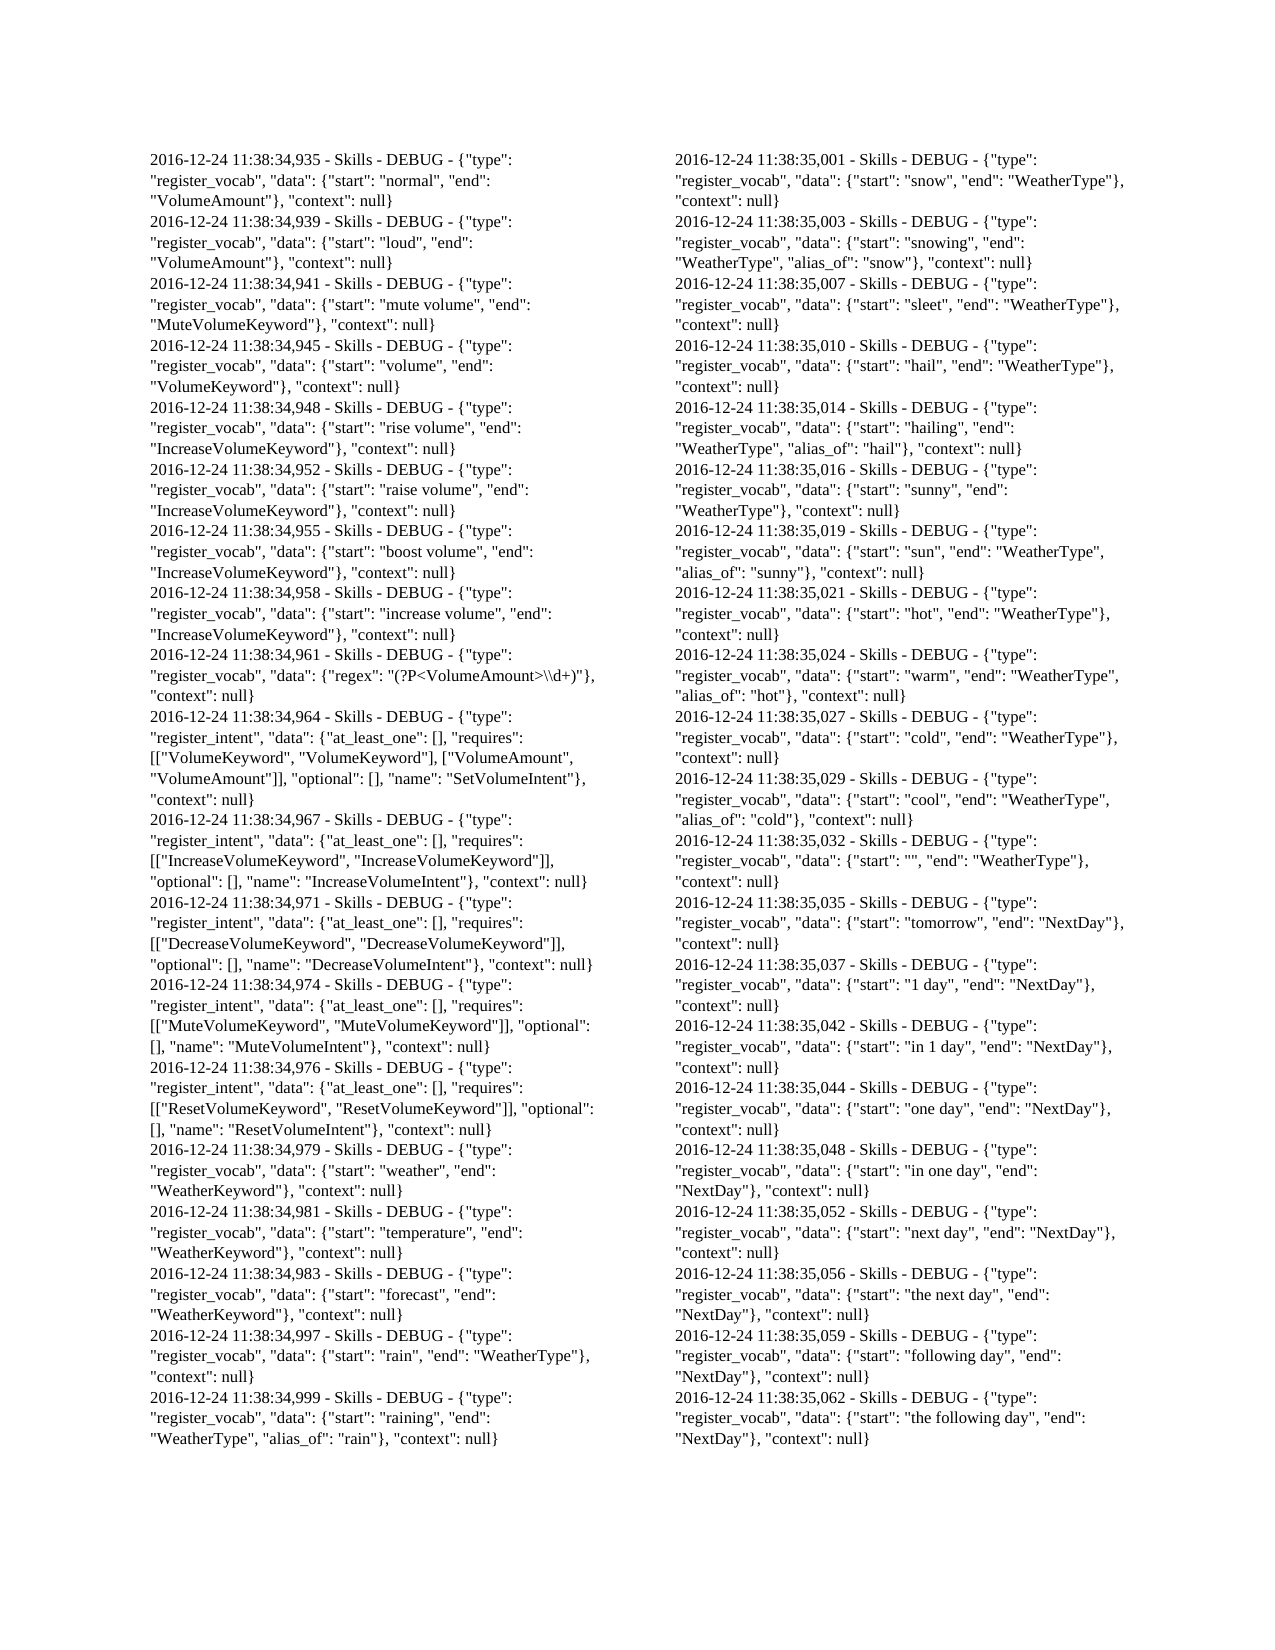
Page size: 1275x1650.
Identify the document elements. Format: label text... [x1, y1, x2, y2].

text 2016-12-24 11:38:35,024 - Skills - DEBUG - {"type": "register_vocab", "data": {"start": "warm", "end": "WeatherType", "alias_of": "hot"}, "context": null} [675, 645, 1125, 705]
text 2016-12-24 11:38:35,056 - Skills - DEBUG - {"type": "register_vocab", "data": {"start": "the next day", "end": "NextDay"}, "context": null} [675, 1264, 1125, 1324]
text 2016-12-24 11:38:34,964 - Skills - DEBUG - {"type": "register_intent", "data": {"at_least_one": [], "requires": [["VolumeKeyword", "VolumeKeyword"], ["VolumeAmount", "VolumeAmount"]], "optional": [], "name": "SetVolumeIntent"}, "context": null} [150, 707, 600, 808]
text 2016-12-24 11:38:34,967 - Skills - DEBUG - {"type": "register_intent", "data": {"at_least_one": [], "requires": [["IncreaseVolumeKeyword", "IncreaseVolumeKeyword"]], "optional": [], "name": "IncreaseVolumeIntent"}, "context": null} [150, 810, 600, 891]
text 2016-12-24 11:38:35,062 - Skills - DEBUG - {"type": "register_vocab", "data": {"start": "the following day", "end": "NextDay"}, "context": null} [675, 1387, 1125, 1448]
text 2016-12-24 11:38:35,059 - Skills - DEBUG - {"type": "register_vocab", "data": {"start": "following day", "end": "NextDay"}, "context": null} [675, 1326, 1125, 1386]
text 2016-12-24 11:38:35,010 - Skills - DEBUG - {"type": "register_vocab", "data": {"start": "hail", "end": "WeatherType"}, "context": null} [675, 336, 1125, 396]
text 2016-12-24 11:38:34,939 - Skills - DEBUG - {"type": "register_vocab", "data": {"start": "loud", "end": "VolumeAmount"}, "context": null} [150, 212, 600, 272]
text 2016-12-24 11:38:34,945 - Skills - DEBUG - {"type": "register_vocab", "data": {"start": "volume", "end": "VolumeKeyword"}, "context": null} [150, 336, 600, 396]
text 2016-12-24 11:38:35,042 - Skills - DEBUG - {"type": "register_vocab", "data": {"start": "in 1 day", "end": "NextDay"}, "context": null} [675, 1016, 1125, 1077]
text 2016-12-24 11:38:34,958 - Skills - DEBUG - {"type": "register_vocab", "data": {"start": "increase volume", "end": "IncreaseVolumeKeyword"}, "context": null} [150, 583, 600, 643]
text 2016-12-24 11:38:34,955 - Skills - DEBUG - {"type": "register_vocab", "data": {"start": "boost volume", "end": "IncreaseVolumeKeyword"}, "context": null} [150, 521, 600, 582]
text 2016-12-24 11:38:35,003 - Skills - DEBUG - {"type": "register_vocab", "data": {"start": "snowing", "end": "WeatherType", "alias_of": "snow"}, "context": null} [675, 212, 1125, 272]
text 2016-12-24 11:38:34,983 - Skills - DEBUG - {"type": "register_vocab", "data": {"start": "forecast", "end": "WeatherKeyword"}, "context": null} [150, 1264, 600, 1324]
text 2016-12-24 11:38:35,021 - Skills - DEBUG - {"type": "register_vocab", "data": {"start": "hot", "end": "WeatherType"}, "context": null} [675, 583, 1125, 643]
text 2016-12-24 11:38:35,016 - Skills - DEBUG - {"type": "register_vocab", "data": {"start": "sunny", "end": "WeatherType"}, "context": null} [675, 459, 1125, 520]
text 2016-12-24 11:38:34,979 - Skills - DEBUG - {"type": "register_vocab", "data": {"start": "weather", "end": "WeatherKeyword"}, "context": null} [150, 1140, 600, 1200]
text 2016-12-24 11:38:35,048 - Skills - DEBUG - {"type": "register_vocab", "data": {"start": "in one day", "end": "NextDay"}, "context": null} [675, 1140, 1125, 1200]
text 2016-12-24 11:38:34,997 - Skills - DEBUG - {"type": "register_vocab", "data": {"start": "rain", "end": "WeatherType"}, "context": null} [150, 1326, 600, 1386]
text 2016-12-24 11:38:35,029 - Skills - DEBUG - {"type": "register_vocab", "data": {"start": "cool", "end": "WeatherType", "alias_of": "cold"}, "context": null} [675, 769, 1125, 829]
text 2016-12-24 11:38:34,974 - Skills - DEBUG - {"type": "register_intent", "data": {"at_least_one": [], "requires": [["MuteVolumeKeyword", "MuteVolumeKeyword"]], "optional": [], "name": "MuteVolumeIntent"}, "context": null} [150, 975, 600, 1056]
text 2016-12-24 11:38:34,941 - Skills - DEBUG - {"type": "register_vocab", "data": {"start": "mute volume", "end": "MuteVolumeKeyword"}, "context": null} [150, 274, 600, 334]
text 2016-12-24 11:38:35,044 - Skills - DEBUG - {"type": "register_vocab", "data": {"start": "one day", "end": "NextDay"}, "context": null} [675, 1078, 1125, 1138]
text 2016-12-24 11:38:35,014 - Skills - DEBUG - {"type": "register_vocab", "data": {"start": "hailing", "end": "WeatherType", "alias_of": "hail"}, "context": null} [675, 397, 1125, 458]
text 2016-12-24 11:38:34,971 - Skills - DEBUG - {"type": "register_intent", "data": {"at_least_one": [], "requires": [["DecreaseVolumeKeyword", "DecreaseVolumeKeyword"]], "optional": [], "name": "DecreaseVolumeIntent"}, "context": null} [150, 892, 600, 973]
text 2016-12-24 11:38:35,035 - Skills - DEBUG - {"type": "register_vocab", "data": {"start": "tomorrow", "end": "NextDay"}, "context": null} [675, 892, 1125, 953]
text 2016-12-24 11:38:35,032 - Skills - DEBUG - {"type": "register_vocab", "data": {"start": "", "end": "WeatherType"}, "context": null} [675, 831, 1125, 891]
text 2016-12-24 11:38:34,999 - Skills - DEBUG - {"type": "register_vocab", "data": {"start": "raining", "end": "WeatherType", "alias_of": "rain"}, "context": null} [150, 1387, 600, 1448]
text 2016-12-24 11:38:35,037 - Skills - DEBUG - {"type": "register_vocab", "data": {"start": "1 day", "end": "NextDay"}, "context": null} [675, 954, 1125, 1015]
text 2016-12-24 11:38:34,976 - Skills - DEBUG - {"type": "register_intent", "data": {"at_least_one": [], "requires": [["ResetVolumeKeyword", "ResetVolumeKeyword"]], "optional": [], "name": "ResetVolumeIntent"}, "context": null} [150, 1057, 600, 1138]
text 2016-12-24 11:38:34,935 - Skills - DEBUG - {"type": "register_vocab", "data": {"start": "normal", "end": "VolumeAmount"}, "context": null} [150, 150, 600, 210]
text 2016-12-24 11:38:34,961 - Skills - DEBUG - {"type": "register_vocab", "data": {"regex": "(?P<VolumeAmount>\\d+)"}, "context": null} [150, 645, 600, 705]
text 2016-12-24 11:38:35,027 - Skills - DEBUG - {"type": "register_vocab", "data": {"start": "cold", "end": "WeatherType"}, "context": null} [675, 707, 1125, 767]
text 2016-12-24 11:38:34,981 - Skills - DEBUG - {"type": "register_vocab", "data": {"start": "temperature", "end": "WeatherKeyword"}, "context": null} [150, 1202, 600, 1262]
text 2016-12-24 11:38:35,052 - Skills - DEBUG - {"type": "register_vocab", "data": {"start": "next day", "end": "NextDay"}, "context": null} [675, 1202, 1125, 1262]
text 2016-12-24 11:38:35,007 - Skills - DEBUG - {"type": "register_vocab", "data": {"start": "sleet", "end": "WeatherType"}, "context": null} [675, 274, 1125, 334]
text 2016-12-24 11:38:34,952 - Skills - DEBUG - {"type": "register_vocab", "data": {"start": "raise volume", "end": "IncreaseVolumeKeyword"}, "context": null} [150, 459, 600, 520]
text 2016-12-24 11:38:35,001 - Skills - DEBUG - {"type": "register_vocab", "data": {"start": "snow", "end": "WeatherType"}, "context": null} [675, 150, 1125, 210]
text 2016-12-24 11:38:34,948 - Skills - DEBUG - {"type": "register_vocab", "data": {"start": "rise volume", "end": "IncreaseVolumeKeyword"}, "context": null} [150, 397, 600, 458]
text 2016-12-24 11:38:35,019 - Skills - DEBUG - {"type": "register_vocab", "data": {"start": "sun", "end": "WeatherType", "alias_of": "sunny"}, "context": null} [675, 521, 1125, 582]
